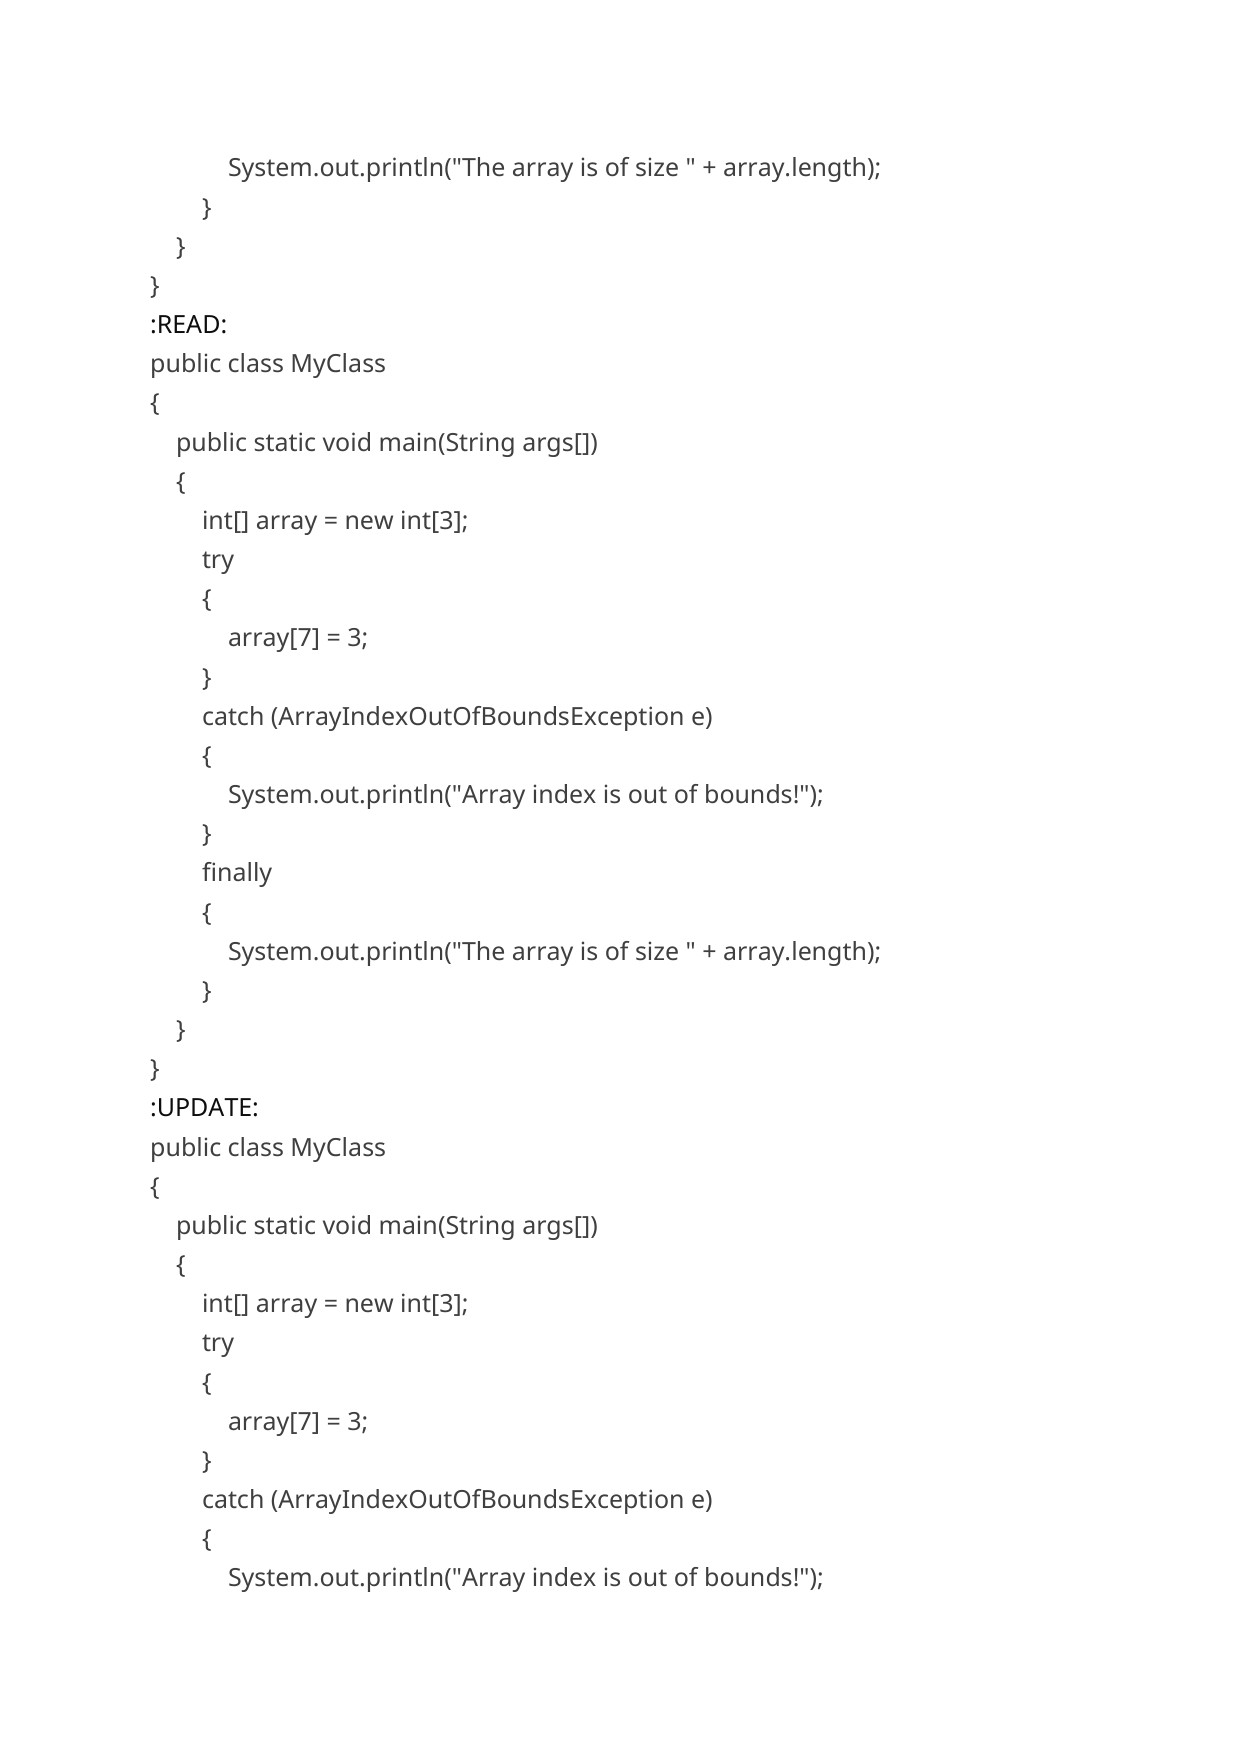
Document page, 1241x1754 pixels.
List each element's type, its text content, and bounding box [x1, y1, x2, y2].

text } [150, 189, 1090, 223]
text :UPDATE: [150, 1090, 1090, 1124]
text int[] array = new int[3]; [150, 1286, 1090, 1320]
text { [150, 1364, 1090, 1398]
text } [150, 1012, 1090, 1046]
text System.out.println("Array index is out of bounds!"); [150, 1560, 1090, 1594]
text public class MyClass [150, 1129, 1090, 1163]
text { [150, 894, 1090, 928]
text } [150, 816, 1090, 850]
text } [150, 659, 1090, 693]
text :READ: [150, 307, 1090, 341]
text } [150, 267, 1090, 302]
text catch (ArrayIndexOutOfBoundsException e) [150, 698, 1090, 732]
text System.out.println("The array is of size " + array.length); [150, 933, 1090, 967]
text try [150, 1325, 1090, 1359]
text int[] array = new int[3]; [150, 502, 1090, 537]
text public static void main(String args[]) [150, 424, 1090, 458]
text } [150, 228, 1090, 262]
text { [150, 1247, 1090, 1281]
text catch (ArrayIndexOutOfBoundsException e) [150, 1482, 1090, 1516]
text } [150, 1442, 1090, 1477]
text try [150, 542, 1090, 576]
text finally [150, 855, 1090, 889]
text { [150, 1521, 1090, 1555]
text { [150, 463, 1090, 497]
text System.out.println("Array index is out of bounds!"); [150, 777, 1090, 811]
text } [150, 1051, 1090, 1085]
text { [150, 385, 1090, 419]
text { [150, 581, 1090, 615]
text } [150, 972, 1090, 1007]
text array[7] = 3; [150, 1403, 1090, 1437]
text public static void main(String args[]) [150, 1207, 1090, 1242]
text array[7] = 3; [150, 620, 1090, 654]
text { [150, 1168, 1090, 1202]
text public class MyClass [150, 346, 1090, 380]
text { [150, 737, 1090, 772]
text System.out.println("The array is of size " + array.length); [150, 150, 1090, 184]
